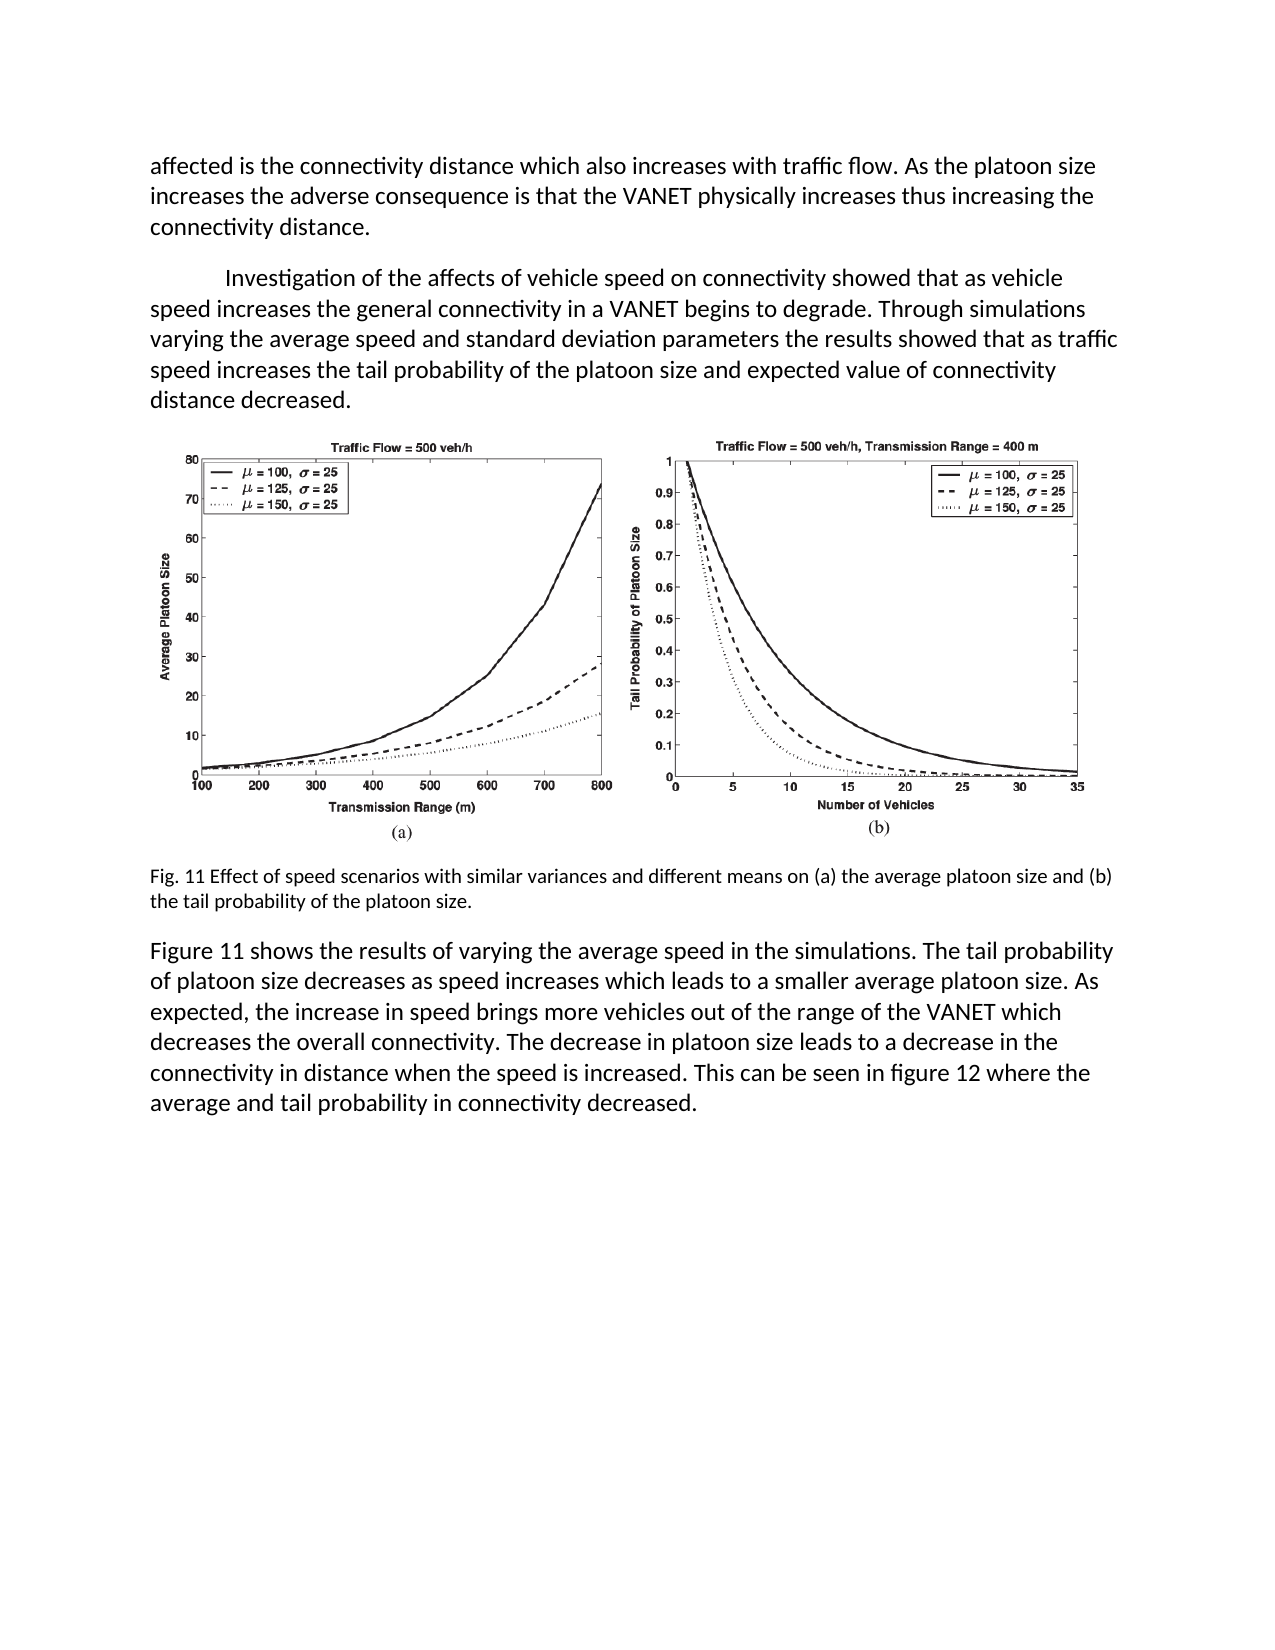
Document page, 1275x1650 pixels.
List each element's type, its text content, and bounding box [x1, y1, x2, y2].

text Figure 11 shows the results of varying the average speed in the simulations. The tail probability of platoon size decreases as speed increases which leads to a smaller average platoon size. As expected, the increase in speed brings more vehicles out of the range of the VANET which decreases the overall connectivity. The decrease in platoon size leads to a decrease in the connectivity in distance when the speed is increased. This can be seen in figure 12 where the average and tail probability in connectivity decreased. [150, 935, 1125, 1118]
text Investigation of the affects of vehicle speed on connectivity showed that as vehicle speed increases the general connectivity in a VANET begins to degrade. Through simulations varying the average speed and standard deviation parameters the results showed that as traffic speed increases the tail probability of the platoon size and expected value of connectivity distance decreased. [150, 262, 1125, 415]
text Fig. 11 Effect of speed scenarios with similar variances and different means on (a) the average platoon size and (b) the tail probability of the platoon size. [150, 863, 1125, 914]
